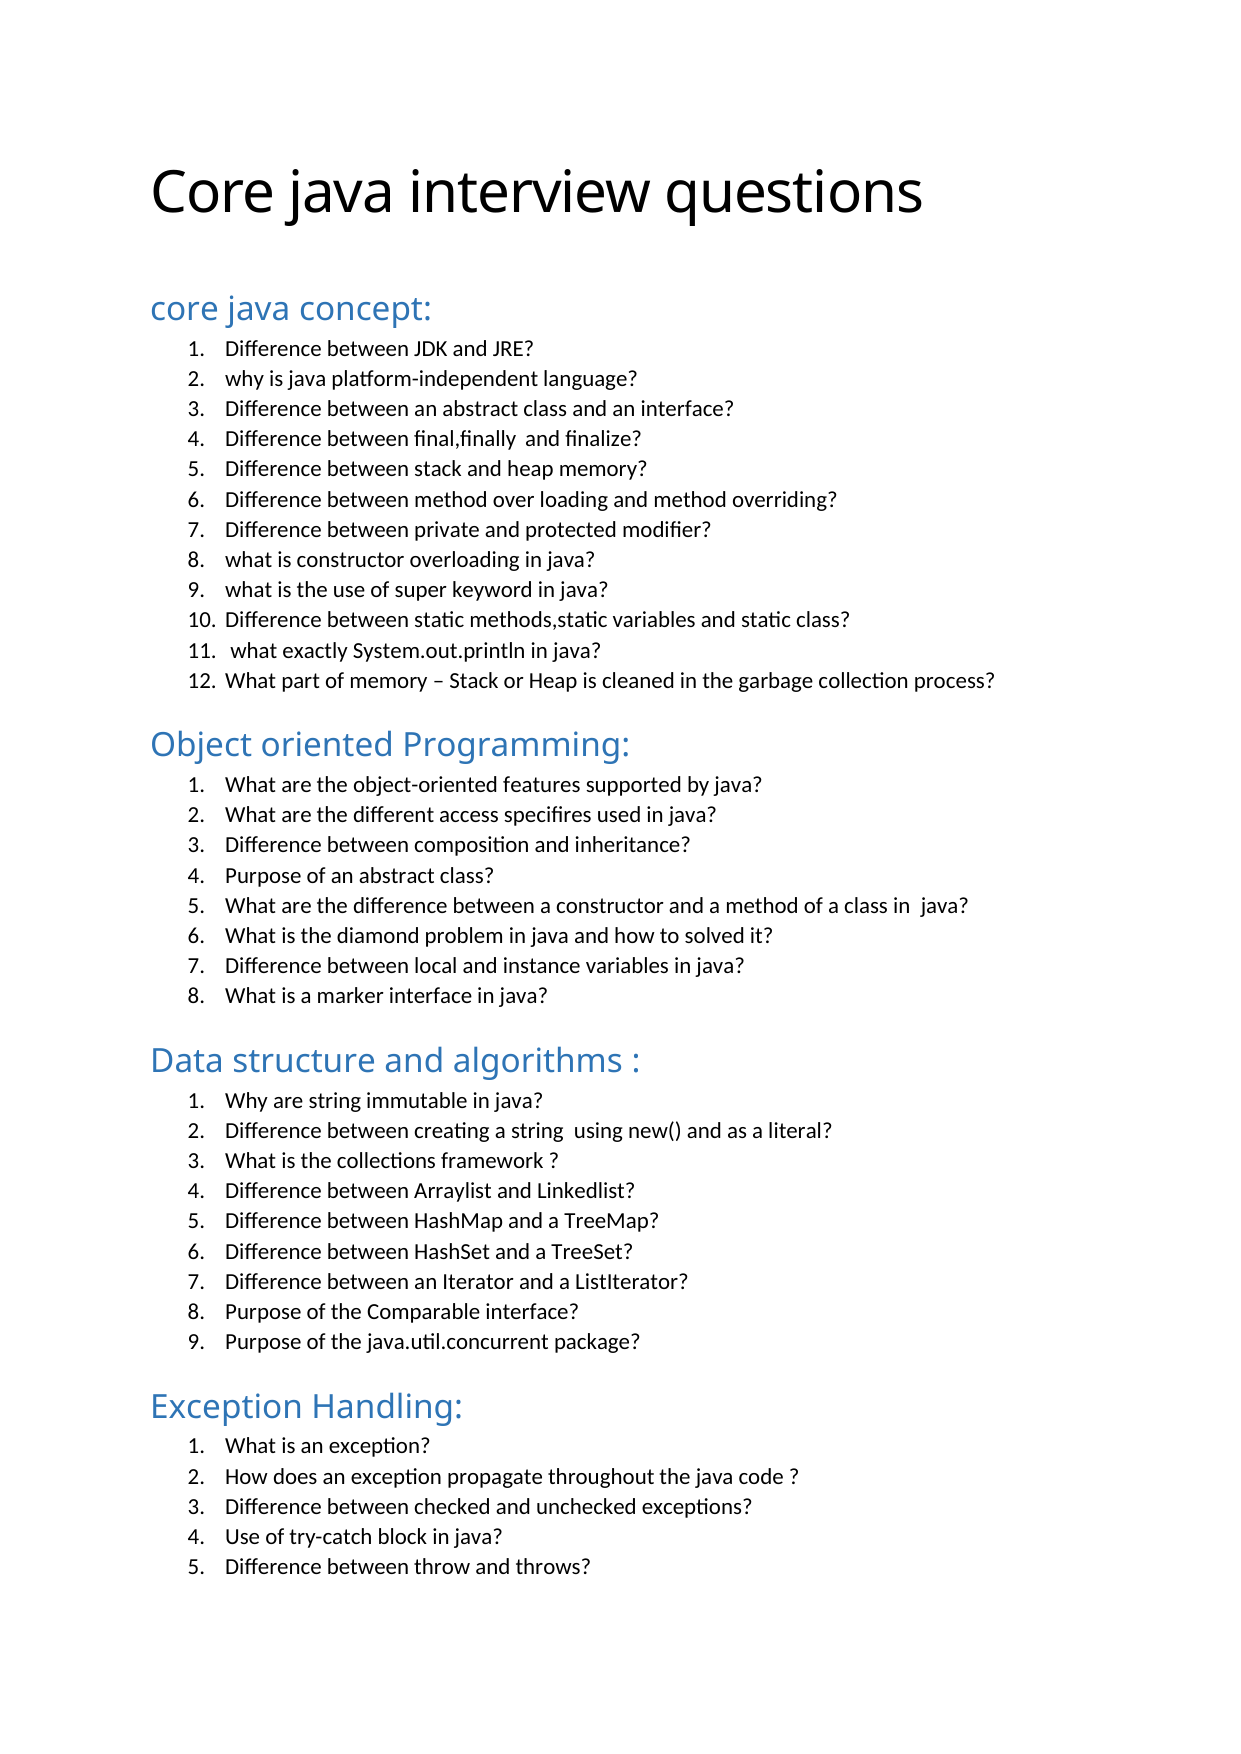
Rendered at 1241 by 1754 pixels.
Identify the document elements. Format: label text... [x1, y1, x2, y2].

list what exactly System.out.println in java? [187, 636, 1090, 664]
list Difference between creating a string using new() and as a literal? [187, 1116, 1090, 1144]
list Difference between HashMap and a TreeMap? [187, 1207, 1090, 1234]
list Difference between an Iterator and a ListIterator? [187, 1267, 1090, 1295]
list what is constructor overloading in java? [187, 545, 1090, 573]
list What is a marker interface in java? [187, 982, 1090, 1009]
list Difference between JDK and JRE? [187, 334, 1090, 362]
list what is the use of super keyword in java? [187, 575, 1090, 603]
list What are the object-oriented features supported by java? [187, 770, 1090, 798]
subtitle Exception Handling: [150, 1383, 1090, 1428]
list Purpose of the Comparable interface? [187, 1297, 1090, 1325]
list Difference between stack and heap memory? [187, 454, 1090, 482]
list Use of try-catch block in java? [187, 1522, 1090, 1550]
list What is the diamond problem in java and how to solved it? [187, 921, 1090, 949]
subtitle Object oriented Programming: [150, 721, 1090, 767]
list Purpose of the java.util.concurrent package? [187, 1327, 1090, 1355]
title Core java interview questions [150, 150, 1090, 229]
list Difference between private and protected modifier? [187, 515, 1090, 543]
list Purpose of an abstract class? [187, 861, 1090, 889]
subtitle Data structure and algorithms : [150, 1037, 1090, 1082]
list Difference between an abstract class and an interface? [187, 394, 1090, 422]
list What are the different access specifires used in java? [187, 800, 1090, 828]
list What part of memory – Stack or Heap is cleaned in the garbage collection process? [187, 666, 1090, 694]
list why is java platform-independent language? [187, 364, 1090, 392]
list Difference between local and instance variables in java? [187, 951, 1090, 979]
subtitle core java concept: [150, 285, 1090, 330]
list Why are string immutable in java? [187, 1086, 1090, 1114]
list What is an exception? [187, 1432, 1090, 1459]
list Difference between checked and unchecked exceptions? [187, 1492, 1090, 1520]
list Difference between method over loading and method overriding? [187, 485, 1090, 513]
list Difference between Arraylist and Linkedlist? [187, 1176, 1090, 1204]
list Difference between static methods,static variables and static class? [187, 606, 1090, 633]
list Difference between throw and throws? [187, 1552, 1090, 1580]
list What are the difference between a constructor and a method of a class in java? [187, 891, 1090, 919]
list How does an exception propagate throughout the java code ? [187, 1462, 1090, 1490]
list What is the collections framework ? [187, 1146, 1090, 1174]
list Difference between composition and inheritance? [187, 831, 1090, 858]
list Difference between HashSet and a TreeSet? [187, 1237, 1090, 1265]
list Difference between final,finally and finalize? [187, 424, 1090, 452]
